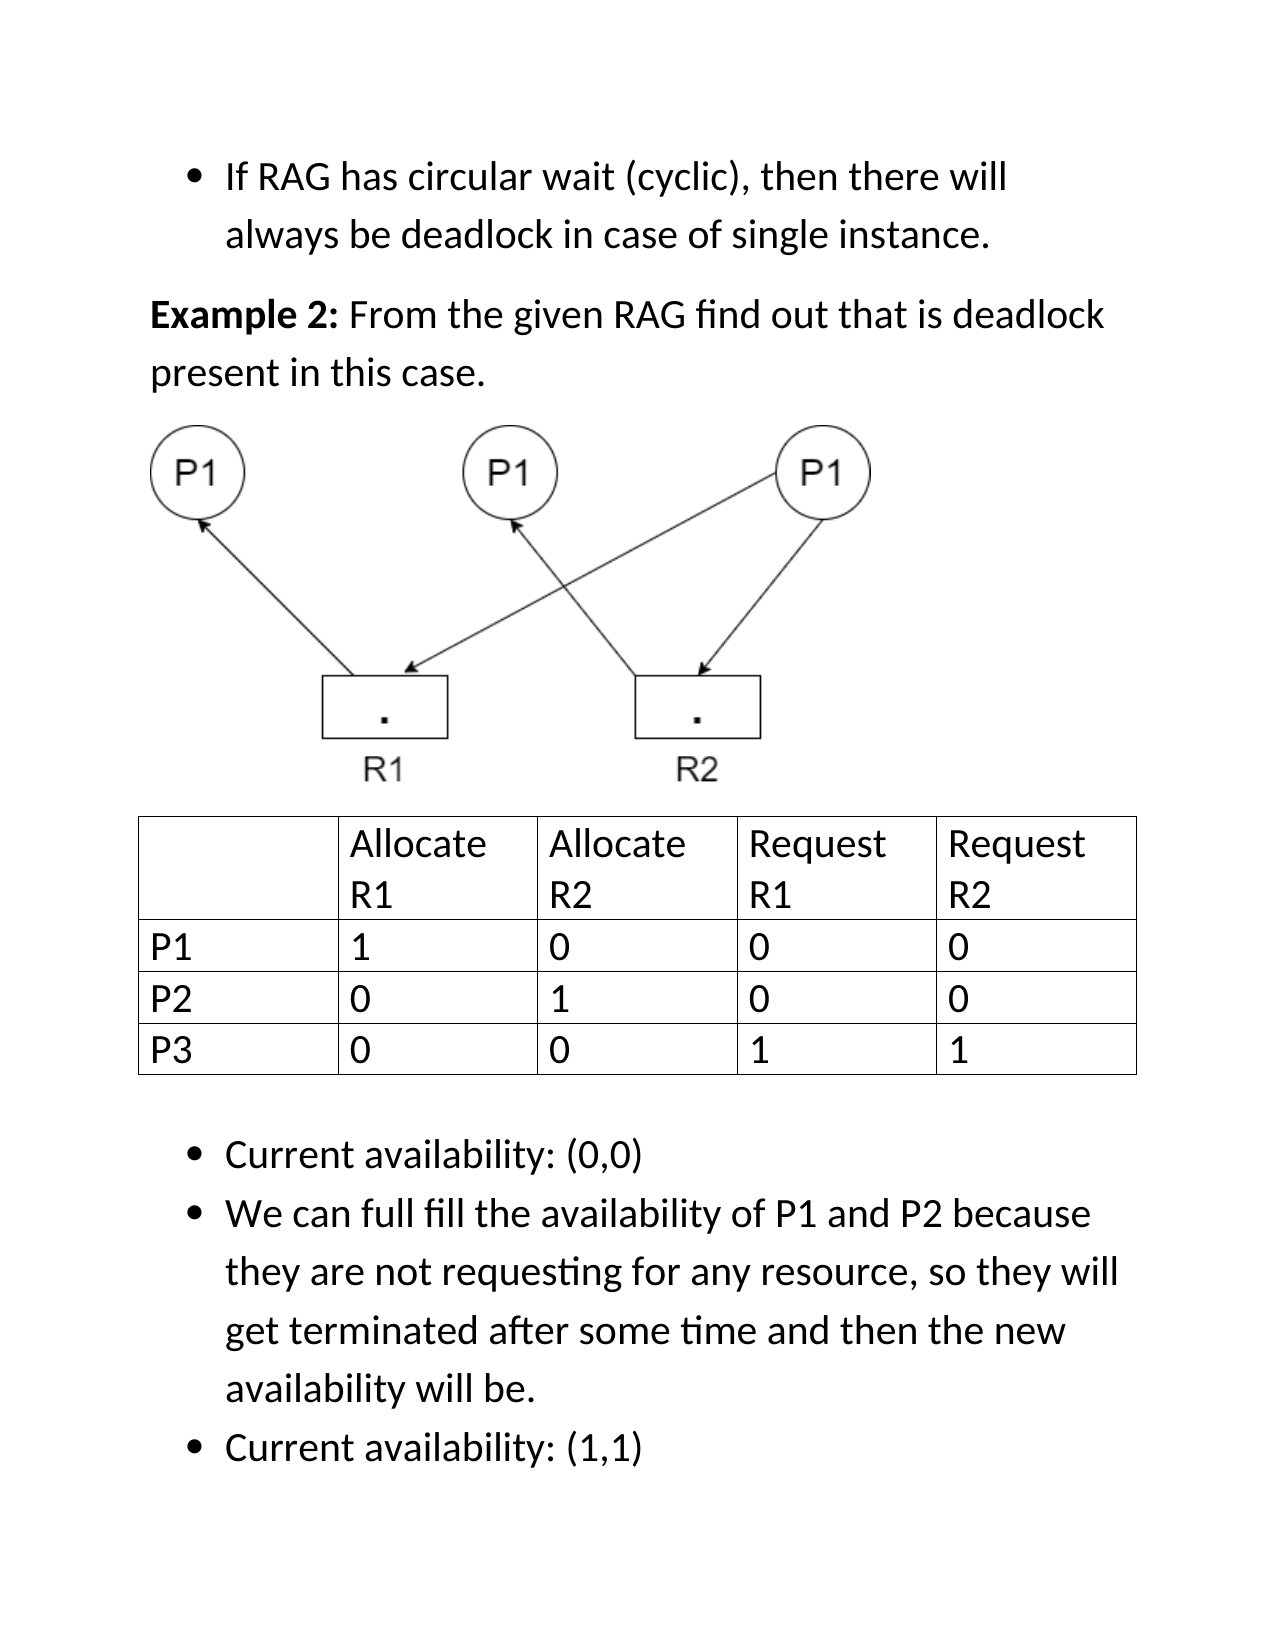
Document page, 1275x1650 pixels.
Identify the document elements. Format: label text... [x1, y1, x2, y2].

table_cell 1 [738, 1024, 936, 1074]
table_header Request R1 [738, 817, 936, 919]
table_header Allocate R1 [339, 817, 537, 919]
table_cell 0 [738, 972, 936, 1022]
table_cell 1 [937, 1024, 1136, 1074]
table_cell 0 [538, 920, 737, 971]
table_cell 1 [339, 920, 537, 971]
table_cell P2 [139, 972, 338, 1022]
table_header [139, 817, 338, 919]
table_cell 0 [538, 1024, 737, 1074]
table_cell 0 [738, 920, 936, 971]
table_cell P3 [139, 1024, 338, 1074]
list Current availability: (1,1) [187, 1421, 1125, 1471]
list If RAG has circular wait (cyclic), then there will always be deadlock in case of single instance. [187, 150, 1125, 259]
table_cell 0 [937, 920, 1136, 971]
table_cell P1 [139, 920, 338, 971]
table_header Request R2 [937, 817, 1136, 919]
table_header Allocate R2 [538, 817, 737, 919]
table_cell 0 [339, 972, 537, 1022]
table_cell 1 [538, 972, 737, 1022]
list Current availability: (0,0) [187, 1128, 1125, 1179]
picture [150, 425, 871, 791]
table_cell 0 [937, 972, 1136, 1022]
list We can full fill the availability of P1 and P2 because they are not requesting for any resource, so they will get terminated after some time and then the new availability will be. [187, 1187, 1125, 1413]
table_cell 0 [339, 1024, 537, 1074]
text Example 2: From the given RAG find out that is deadlock present in this case. [150, 288, 1125, 397]
